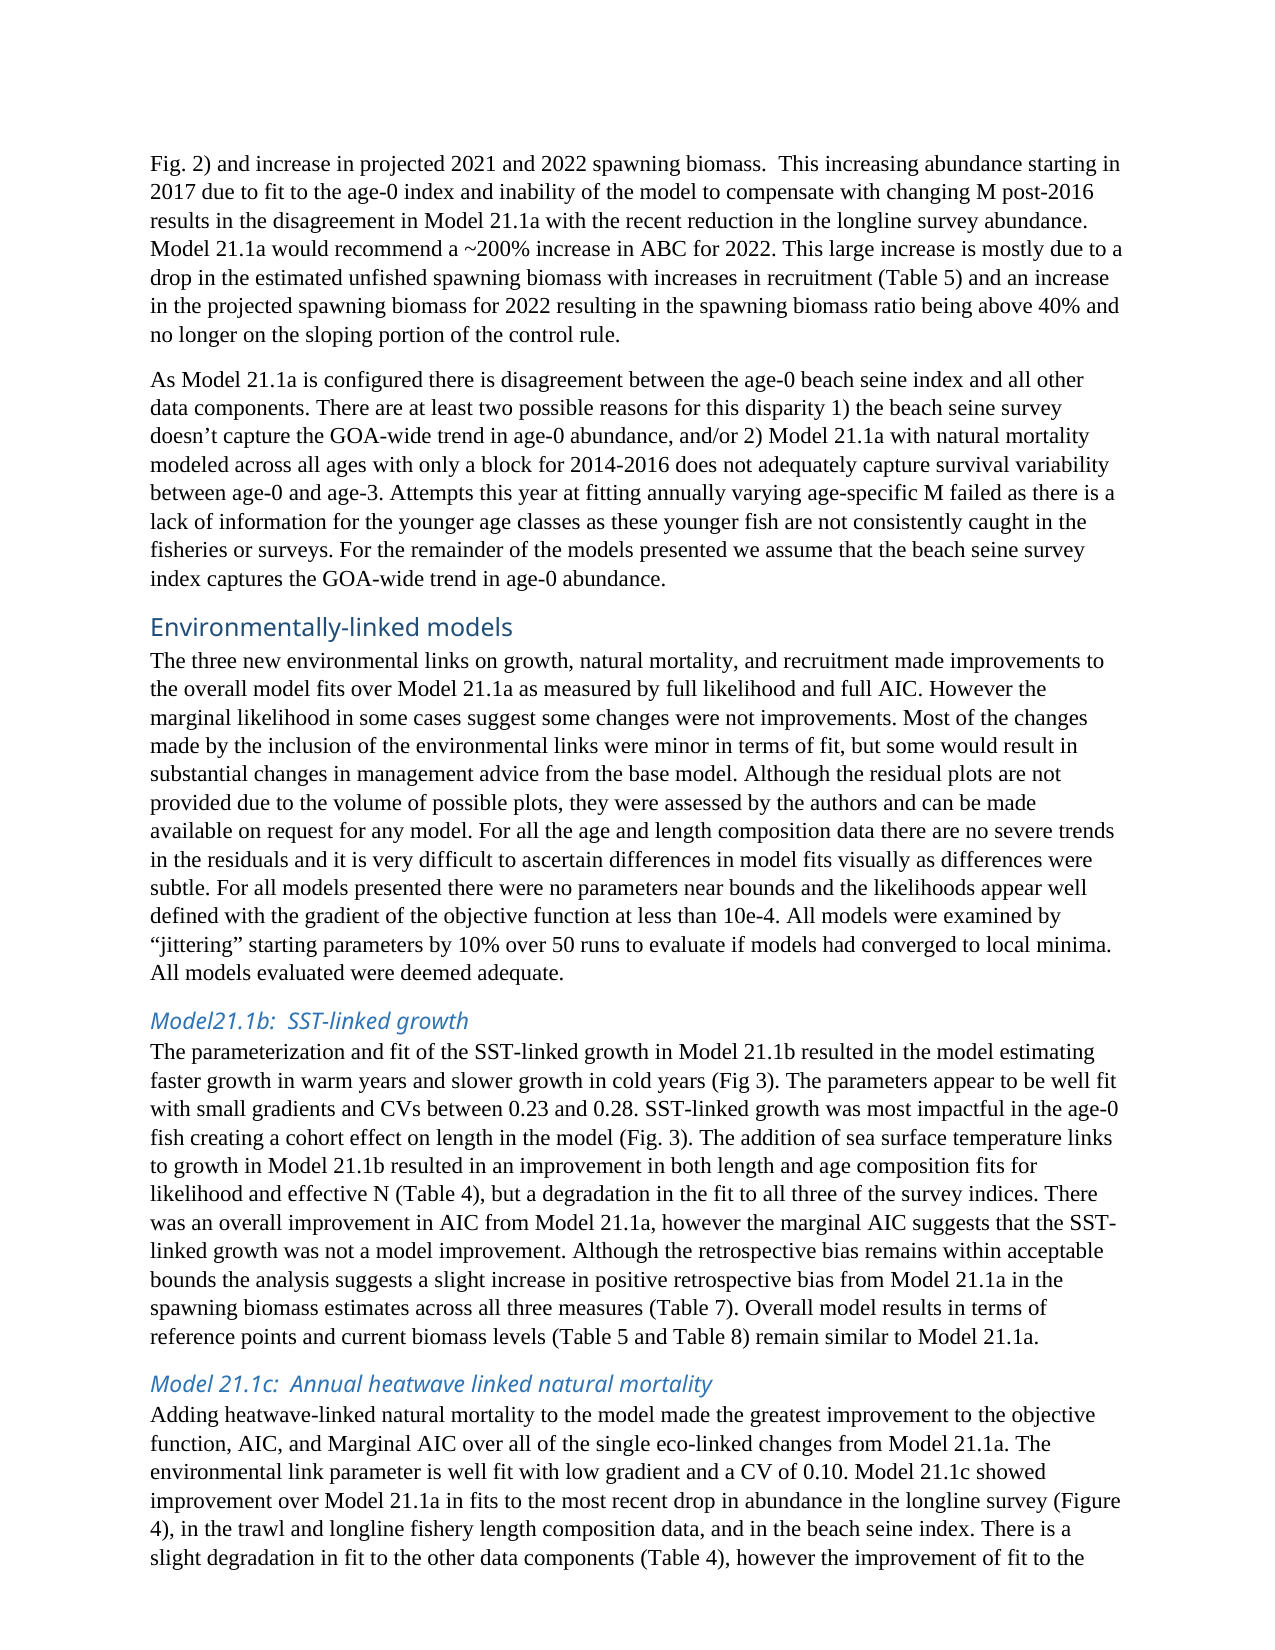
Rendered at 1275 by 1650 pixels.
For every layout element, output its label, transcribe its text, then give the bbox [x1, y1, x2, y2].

text The parameterization and fit of the SST-linked growth in Model 21.1b resulted in the model estimating faster growth in warm years and slower growth in cold years (Fig 3). The parameters appear to be well fit with small gradients and CVs between 0.23 and 0.28. SST-linked growth was most impactful in the age-0 fish creating a cohort effect on length in the model (Fig. 3). The addition of sea surface temperature links to growth in Model 21.1b resulted in an improvement in both length and age composition fits for likelihood and effective N (Table 4), but a degradation in the fit to all three of the survey indices. There was an overall improvement in AIC from Model 21.1a, however the marginal AIC suggests that the SST-linked growth was not a model improvement. Although the retrospective bias remains within acceptable bounds the analysis suggests a slight increase in positive retrospective bias from Model 21.1a in the spawning biomass estimates across all three measures (Table 7). Overall model results in terms of reference points and current biomass levels (Table 5 and Table 8) remain similar to Model 21.1a. [150, 1038, 1125, 1349]
subtitle Model21.1b: SST-linked growth [150, 1004, 1125, 1036]
text As Model 21.1a is configured there is disagreement between the age-0 beach seine index and all other data components. There are at least two possible reasons for this disparity 1) the beach seine survey doesn’t capture the GOA-wide trend in age-0 abundance, and/or 2) Model 21.1a with natural mortality modeled across all ages with only a block for 2014-2016 does not adequately capture survival variability between age-0 and age-3. Attempts this year at fitting annually varying age-specific M failed as there is a lack of information for the younger age classes as these younger fish are not consistently caught in the fisheries or surveys. For the remainder of the models presented we assume that the beach seine survey index captures the GOA-wide trend in age-0 abundance. [150, 366, 1125, 591]
text The three new environmental links on growth, natural mortality, and recruitment made improvements to the overall model fits over Model 21.1a as measured by full likelihood and full AIC. However the marginal likelihood in some cases suggest some changes were not improvements. Most of the changes made by the inclusion of the environmental links were minor in terms of fit, but some would result in substantial changes in management advice from the base model. Although the residual plots are not provided due to the volume of possible plots, they were assessed by the authors and can be made available on request for any model. For all the age and length composition data there are no severe trends in the residuals and it is very difficult to ascertain differences in model fits visually as differences were subtle. For all models presented there were no parameters near bounds and the likelihoods appear well defined with the gradient of the objective function at less than 10e-4. All models were examined by “jittering” starting parameters by 10% over 50 runs to evaluate if models had converged to local minima. All models evaluated were deemed adequate. [150, 647, 1125, 986]
subtitle Model 21.1c: Annual heatwave linked natural mortality [150, 1368, 1125, 1399]
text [150, 1402, 1125, 1570]
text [150, 150, 1125, 347]
subtitle Environmentally-linked models [150, 610, 1125, 644]
